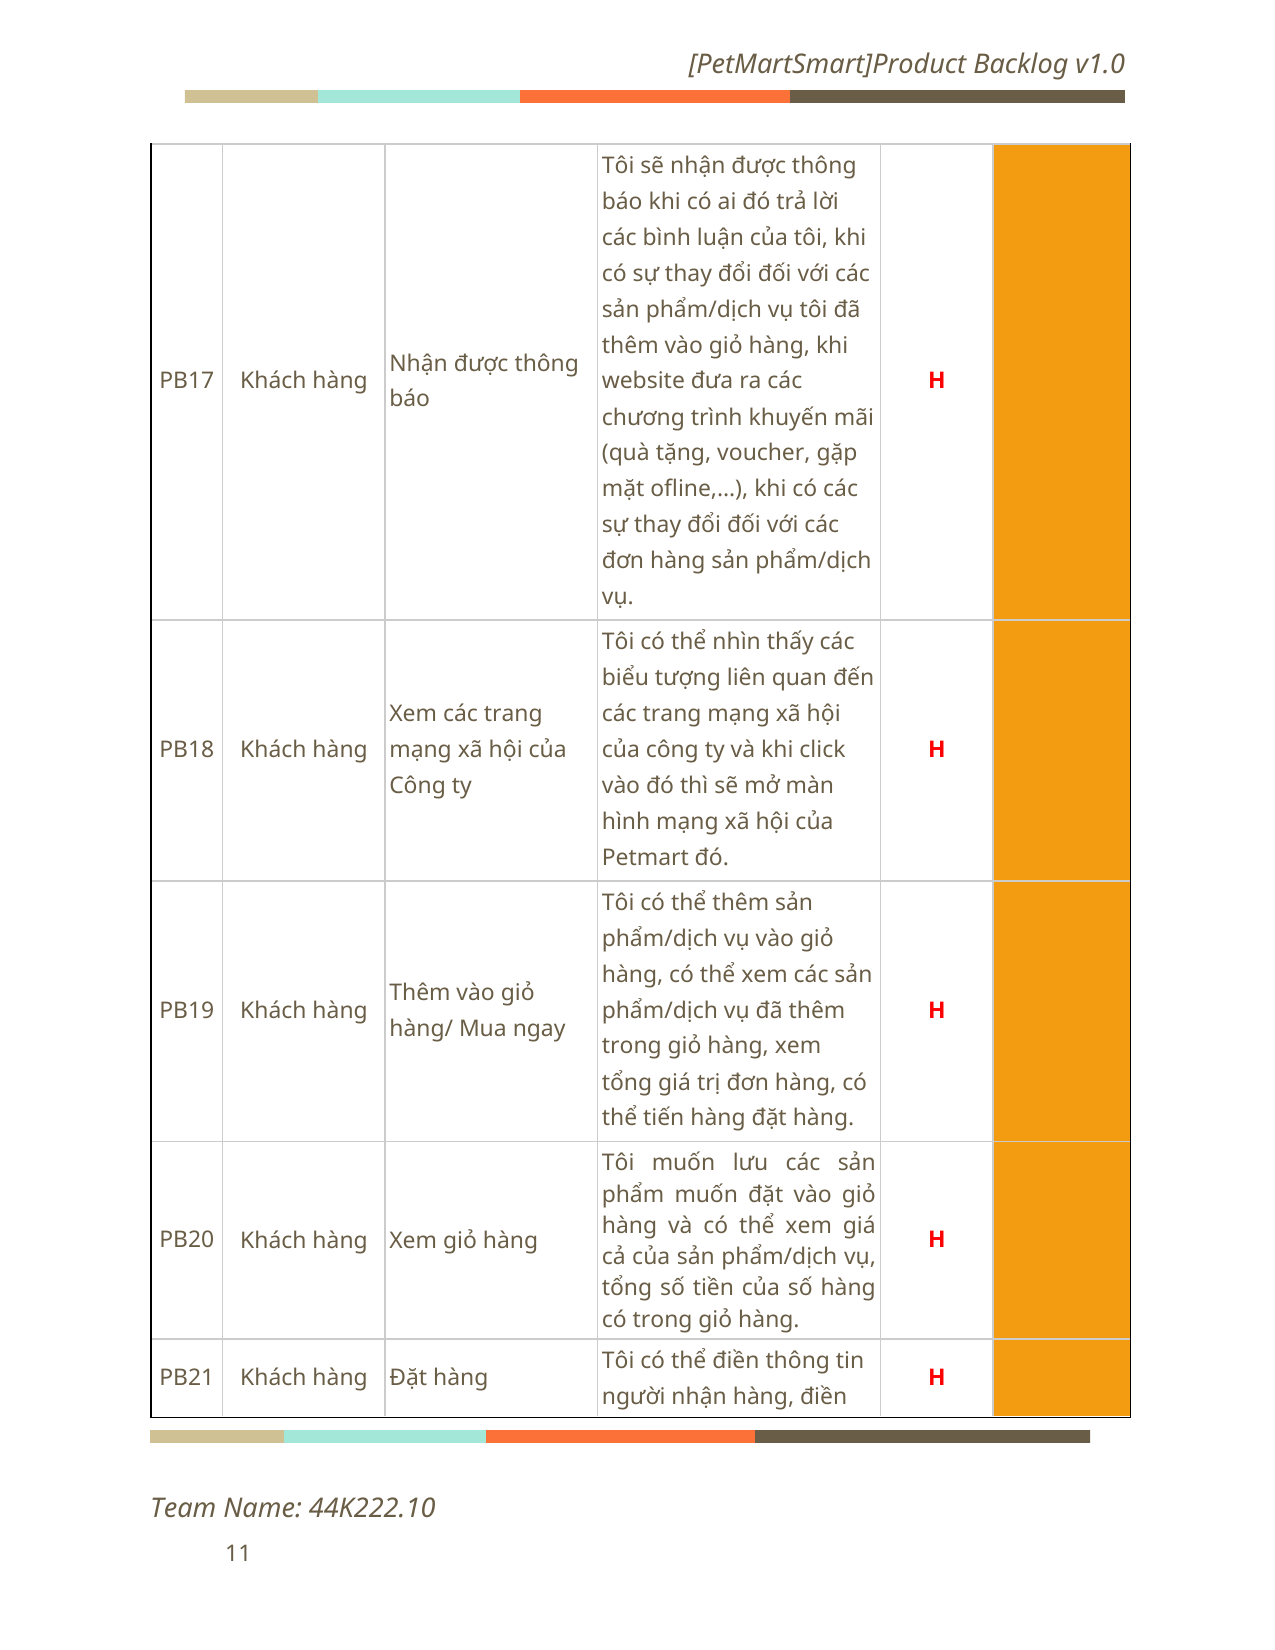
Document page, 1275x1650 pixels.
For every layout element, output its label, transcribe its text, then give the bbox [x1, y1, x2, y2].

table_cell H [881, 882, 992, 1141]
table_cell Tôi có thể thêm sản phẩm/dịch vụ vào giỏ hàng, có thể xem các sản phẩm/dịch vụ đã thêm trong giỏ hàng, xem tổng giá trị đơn hàng, có thể tiến hàng đặt hàng. [598, 882, 880, 1141]
table_cell PB21 [152, 1340, 222, 1416]
table_cell Khách hàng [223, 621, 384, 880]
table_cell Khách hàng [223, 882, 384, 1141]
table_cell [994, 1142, 1130, 1338]
table_cell H [881, 1142, 992, 1338]
table_cell Thêm vào giỏ hàng/ Mua ngay [386, 882, 597, 1141]
picture [150, 1430, 1091, 1443]
picture [184, 90, 1125, 103]
table_cell Khách hàng [223, 1340, 384, 1416]
table_cell Đặt hàng [386, 1340, 597, 1416]
table_cell [994, 1340, 1130, 1416]
table_cell Tôi sẽ nhận được thông báo khi có ai đó trả lời các bình luận của tôi, khi có sự thay đổi đối với các sản phẩm/dịch vụ tôi đã thêm vào giỏ hàng, khi website đưa ra các chương trình khuyến mãi (quà tặng, voucher, gặp mặt ofline,…), khi có các sự thay đổi đối với các đơn hàng sản phẩm/dịch vụ. [598, 145, 880, 619]
table_cell H [881, 145, 992, 619]
table_cell Tôi muốn lưu các sản phẩm muốn đặt vào giỏ hàng và có thể xem giá cả của sản phẩm/dịch vụ, tổng số tiền của số hàng có trong giỏ hàng. [598, 1142, 880, 1338]
table_cell Khách hàng [223, 1142, 384, 1338]
table_cell Nhận được thông báo [386, 145, 597, 619]
table_cell Tôi có thể nhìn thấy các biểu tượng liên quan đến các trang mạng xã hội của công ty và khi click vào đó thì sẽ mở màn hình mạng xã hội của Petmart đó. [598, 621, 880, 880]
table_cell Khách hàng [223, 145, 384, 619]
table_cell [994, 145, 1130, 619]
table_cell [994, 882, 1130, 1141]
table_cell H [881, 621, 992, 880]
table_cell PB19 [152, 882, 222, 1141]
table_cell PB17 [152, 145, 222, 619]
table_cell Xem các trang mạng xã hội của Công ty [386, 621, 597, 880]
table_cell [994, 621, 1130, 880]
table_cell PB18 [152, 621, 222, 880]
table_cell PB20 [152, 1142, 222, 1338]
table_cell H [881, 1340, 992, 1416]
table_cell Xem giỏ hàng [386, 1142, 597, 1338]
